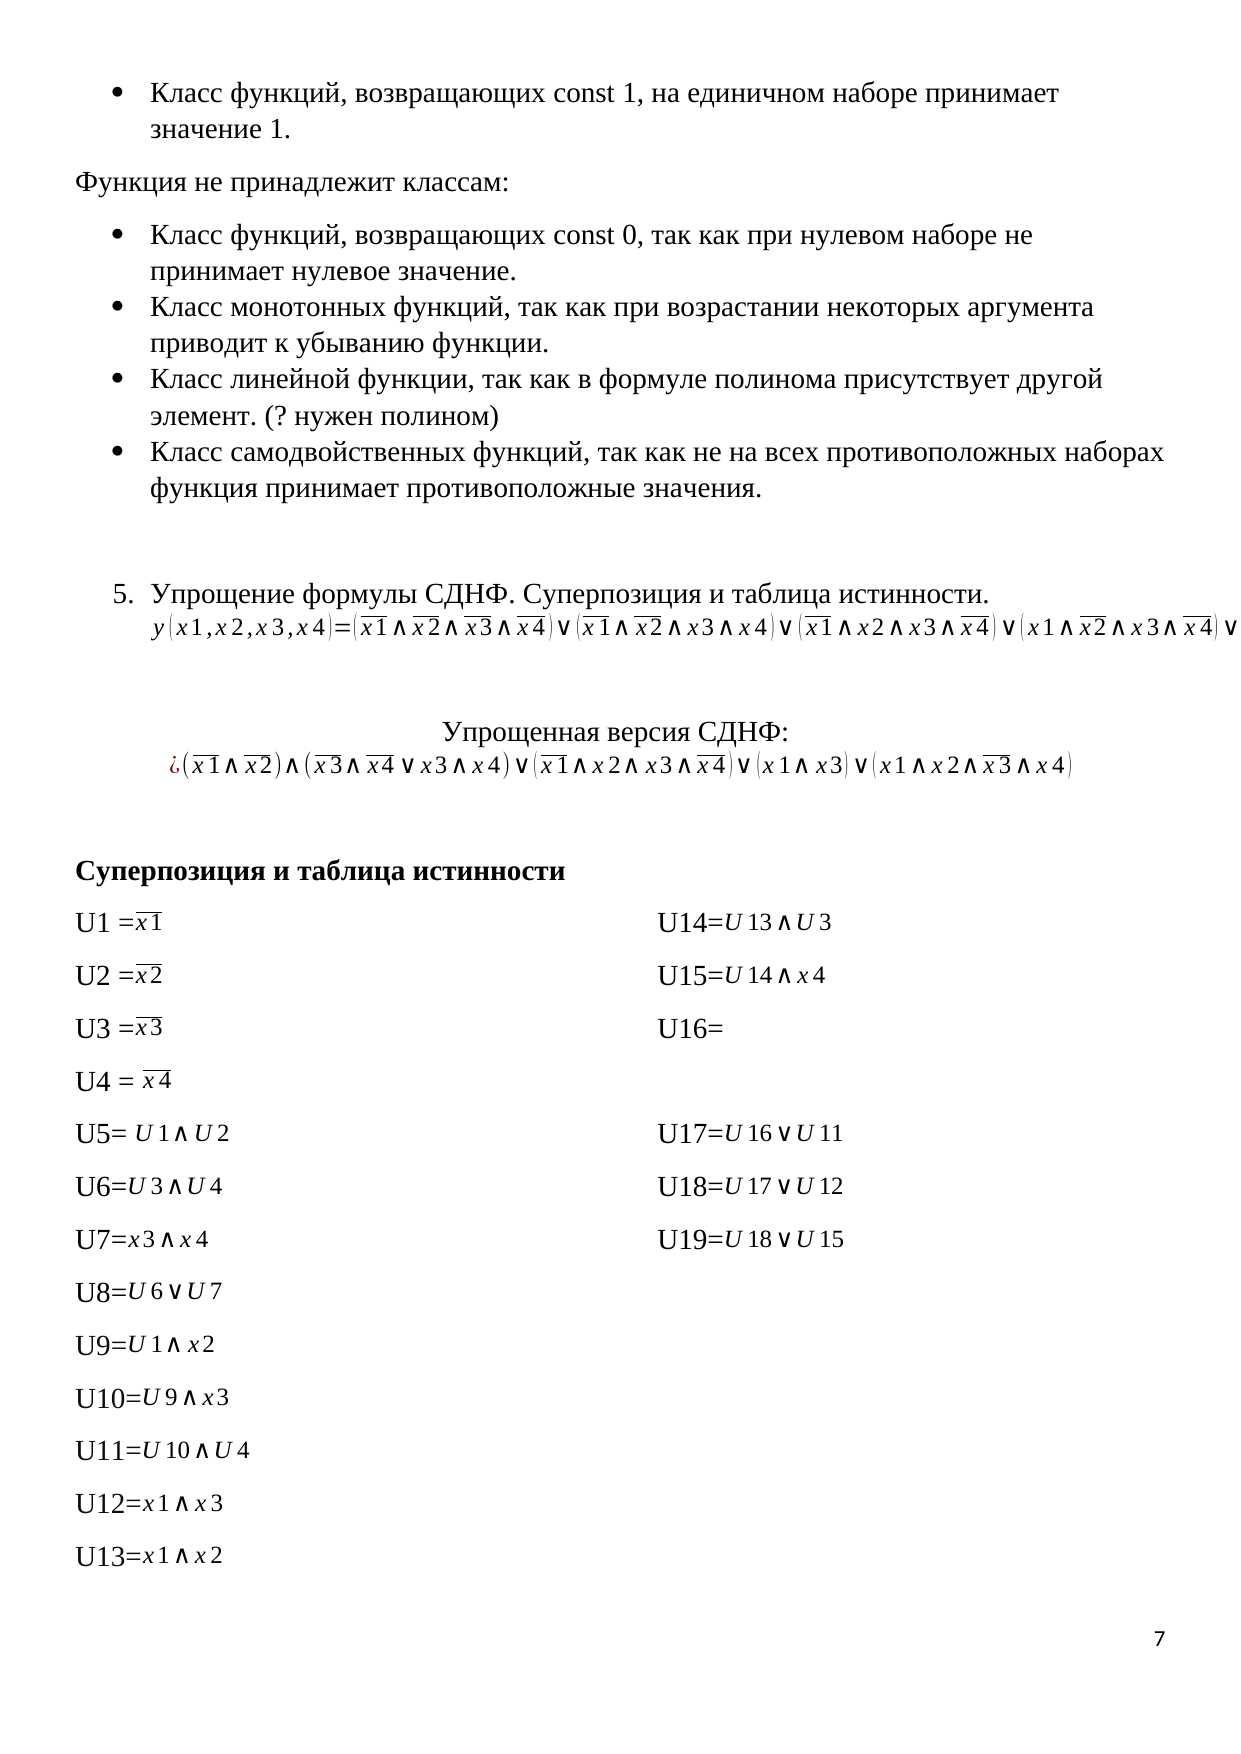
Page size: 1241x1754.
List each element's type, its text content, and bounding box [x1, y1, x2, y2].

text U16= [657, 1011, 1165, 1044]
text U6= [75, 1169, 583, 1203]
text U12= [75, 1486, 1165, 1520]
text Суперпозиция и таблица истинности [75, 853, 1165, 886]
list Класс монотонных функций, так как при возрастании некоторых аргумента приводит к убыванию функции. [112, 289, 1165, 359]
text U18= [657, 1169, 1165, 1203]
text U9= [75, 1328, 1165, 1361]
text U5= [75, 1117, 583, 1150]
text U17= [657, 1117, 1165, 1150]
text U10= [75, 1381, 1165, 1414]
list Упрощение формулы СДНФ. Суперпозиция и таблица истинности. [112, 576, 1165, 643]
text Упрощенная версия СДНФ: [75, 714, 1165, 781]
text U14= [657, 905, 1165, 939]
text U7= [75, 1222, 583, 1256]
text U13= [75, 1539, 1165, 1573]
list Класс самодвойственных функций, так как не на всех противоположных наборах функция принимает противоположные значения. [112, 434, 1165, 504]
text U19= [657, 1222, 1165, 1256]
list Класс линейной функции, так как в формуле полинома присутствует другой элемент. (? нужен полином) [112, 362, 1165, 431]
text U11= [75, 1433, 1165, 1467]
text U15= [657, 958, 1165, 992]
list Класс функций, возвращающих const 0, так как при нулевом наборе не принимает нулевое значение. [112, 217, 1165, 287]
text U1 = [75, 905, 583, 939]
text U3 = [75, 1011, 583, 1044]
text U4 = [75, 1064, 583, 1097]
text U8= [75, 1275, 583, 1309]
list Класс функций, возвращающих const 1, на единичном наборе принимает значение 1. [112, 75, 1165, 145]
text U2 = [75, 958, 583, 992]
text Функция не принадлежит классам: [75, 164, 1165, 198]
